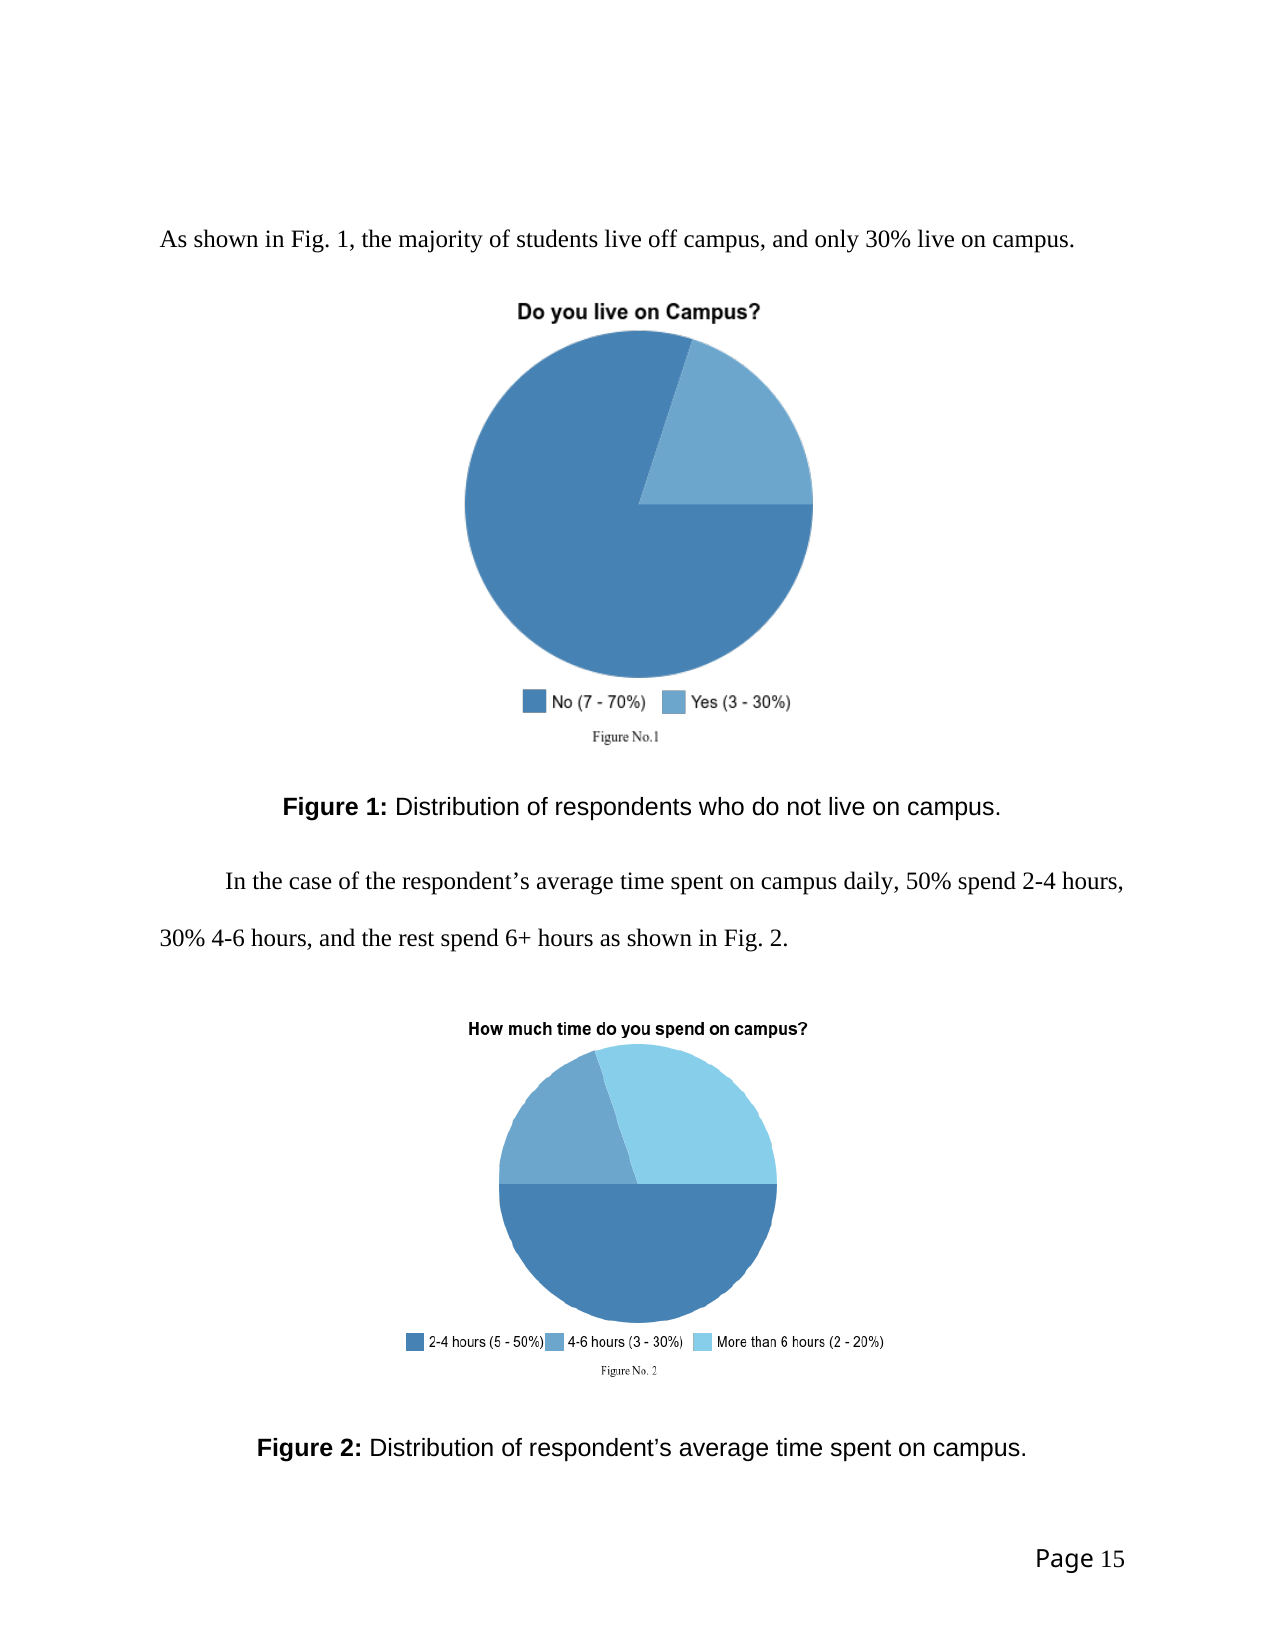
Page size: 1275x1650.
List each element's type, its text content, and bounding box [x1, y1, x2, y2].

text As shown in Fig. 1, the majority of students live off campus, and only 30% live on campus. [159, 224, 1125, 253]
text Figure 1: Distribution of respondents who do not live on campus. [159, 792, 1125, 821]
picture [451, 298, 833, 747]
text Figure 2: Distribution of respondent’s average time spent on campus. [159, 1433, 1125, 1462]
text In the case of the respondent’s average time spent on campus daily, 50% spend 2-4 hours, 30% 4-6 hours, and the rest spend 6+ hours as shown in Fig. 2. [159, 866, 1125, 952]
picture [396, 997, 889, 1388]
